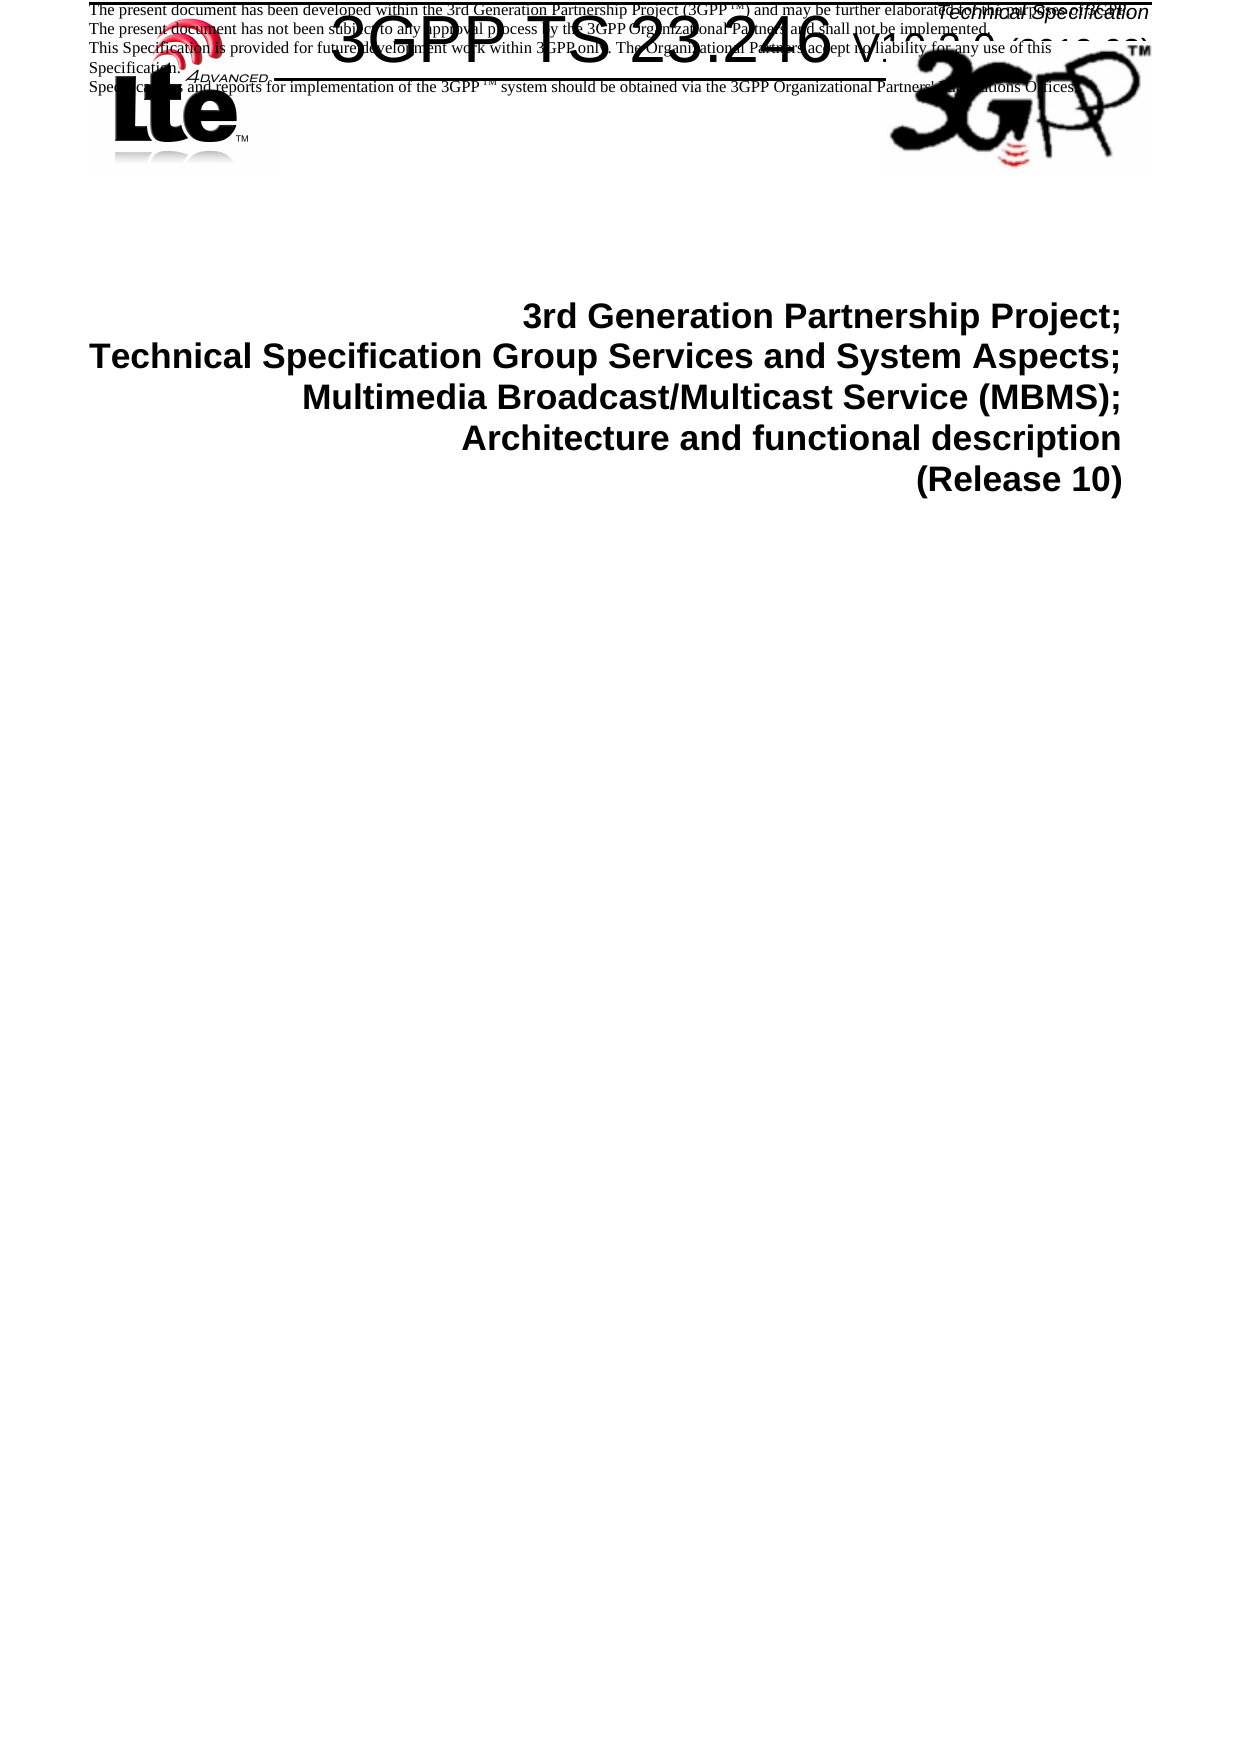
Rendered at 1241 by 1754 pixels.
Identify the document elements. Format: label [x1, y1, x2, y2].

picture [88, 7, 275, 177]
